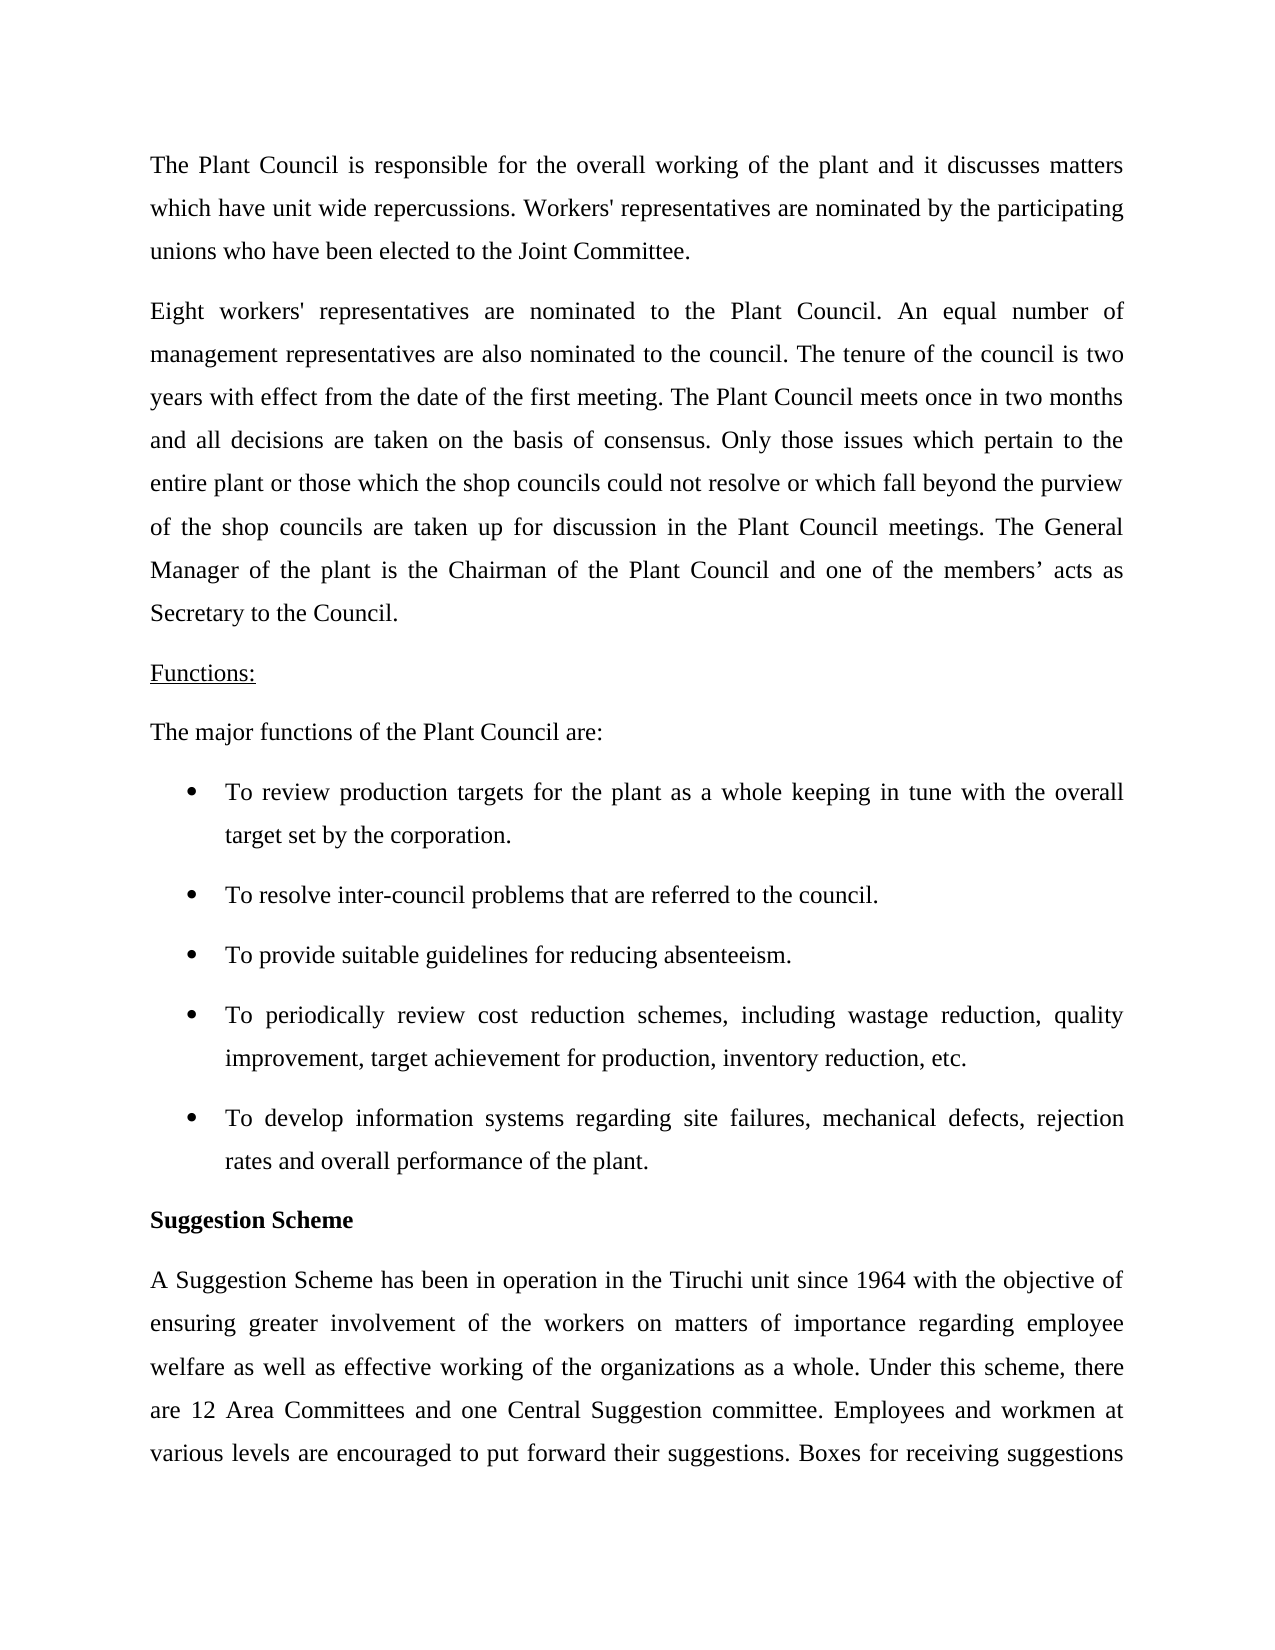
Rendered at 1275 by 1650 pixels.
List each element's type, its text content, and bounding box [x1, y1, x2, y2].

text The Plant Council is responsible for the overall working of the plant and it discusses matters which have unit wide repercussions. Workers' representatives are nominated by the participating unions who have been elected to the Joint Committee. [150, 150, 1125, 265]
list To develop information systems regarding site failures, mechanical defects, rejection rates and overall performance of the plant. [187, 1103, 1125, 1174]
text Suggestion Scheme [150, 1206, 1125, 1234]
text Functions: [150, 658, 1125, 686]
list To provide suitable guidelines for reducing absenteeism. [187, 940, 1125, 969]
list To resolve inter-council problems that are referred to the council. [187, 880, 1125, 909]
list To periodically review cost reduction schemes, including wastage reduction, quality improvement, target achievement for production, inventory reduction, etc. [187, 1000, 1125, 1072]
text The major functions of the Plant Council are: [150, 717, 1125, 746]
text Eight workers' representatives are nominated to the Plant Council. An equal number of management representatives are also nominated to the council. The tenure of the council is two years with effect from the date of the first meeting. The Plant Council meets once in two months and all decisions are taken on the basis of consensus. Only those issues which pertain to the entire plant or those which the shop councils could not resolve or which fall beyond the purview of the shop councils are taken up for discussion in the Plant Council meetings. The General Manager of the plant is the Chairman of the Plant Council and one of the members’ acts as Secretary to the Council. [150, 296, 1125, 627]
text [150, 1265, 1125, 1467]
list To review production targets for the plant as a whole keeping in tune with the overall target set by the corporation. [187, 777, 1125, 849]
